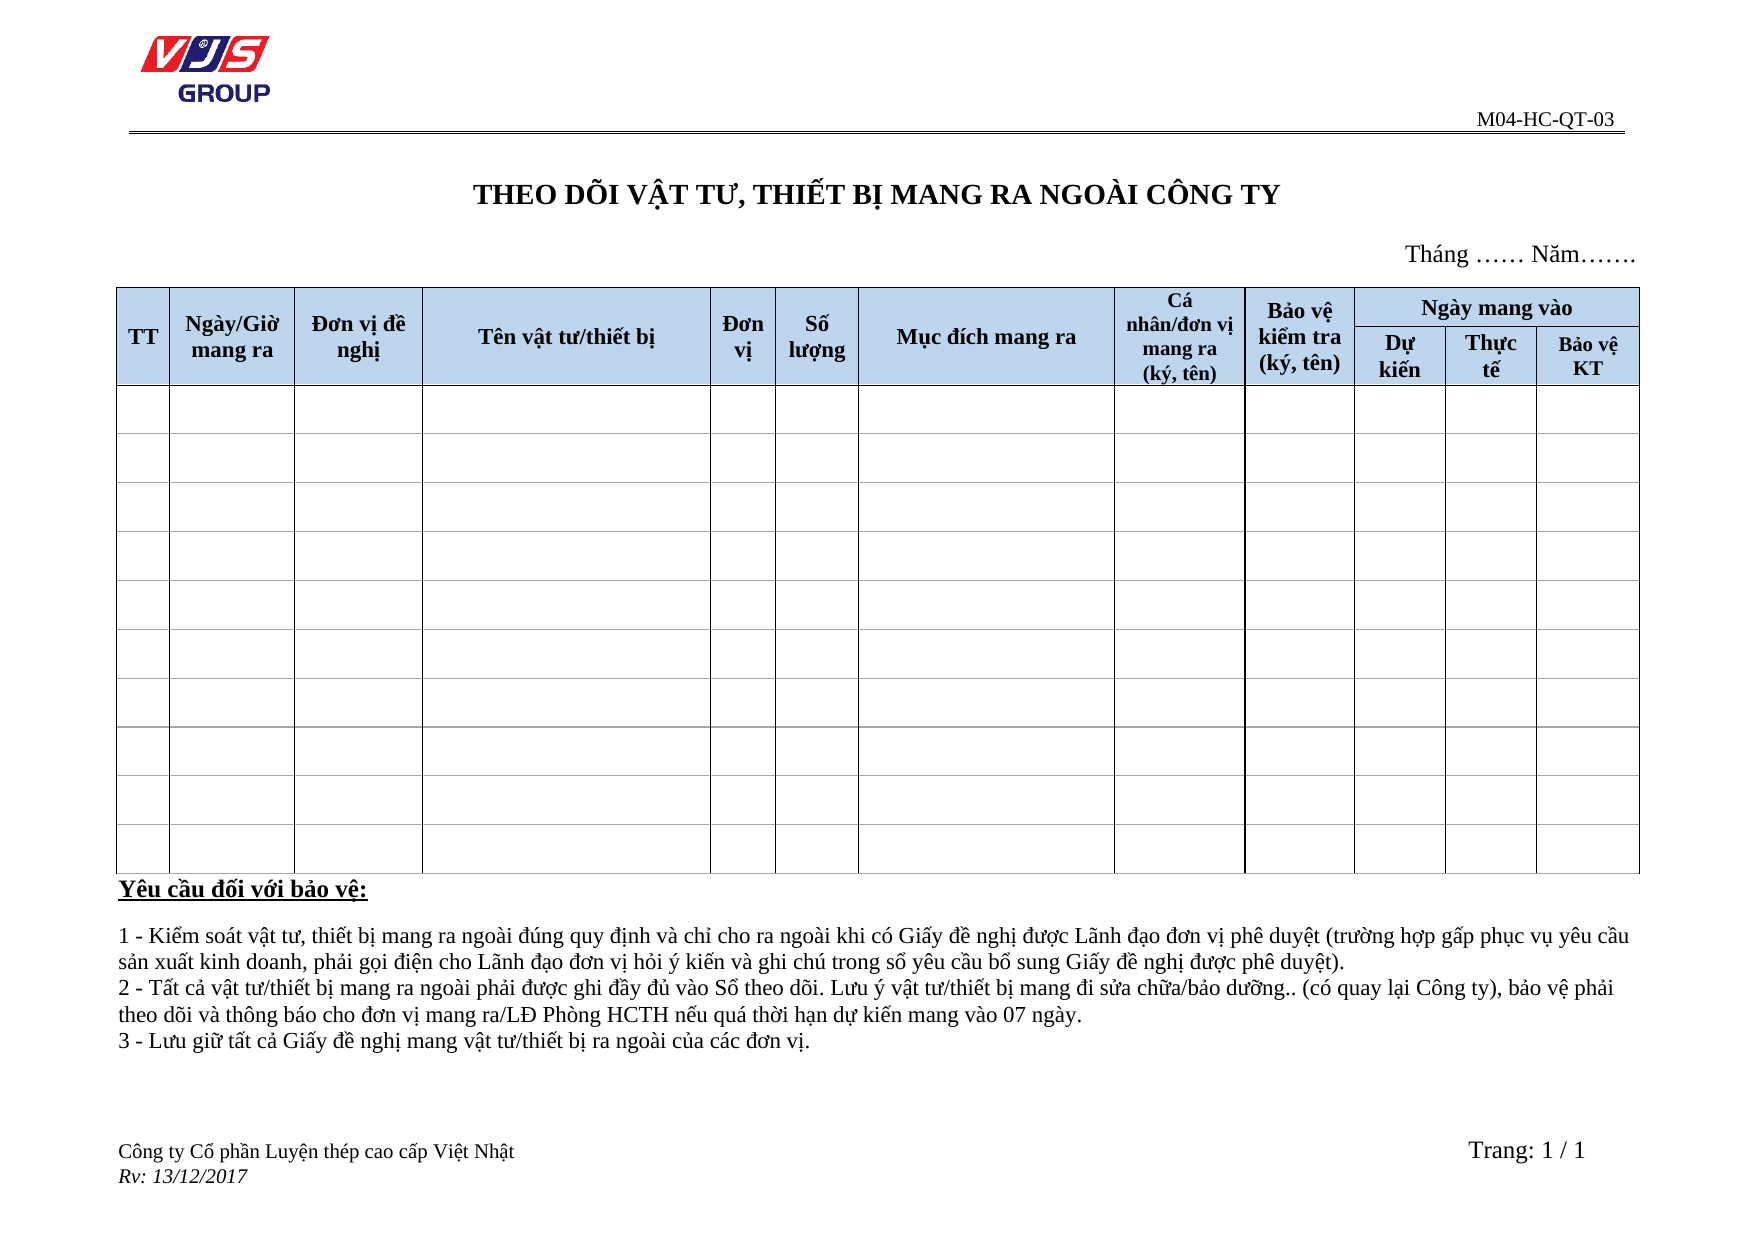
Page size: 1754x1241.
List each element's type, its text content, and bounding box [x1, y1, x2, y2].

table_cell [711, 679, 775, 726]
table_cell Dự kiến [1355, 327, 1445, 384]
table_cell [117, 532, 169, 580]
table_cell [170, 825, 294, 873]
table_cell [859, 728, 1114, 775]
table_header TT [117, 288, 169, 384]
table_cell [295, 776, 422, 824]
table_cell [1537, 434, 1639, 482]
table_cell [423, 434, 710, 482]
table_cell [1246, 728, 1354, 775]
text 3 - Lưu giữ tất cả Giấy đề nghị mang vật tư/thiết bị ra ngoài của các đơn vị. [118, 1027, 1636, 1053]
table_cell [295, 434, 422, 482]
table_cell [776, 679, 858, 726]
table_cell [423, 483, 710, 531]
table_cell [423, 776, 710, 824]
table_cell [1446, 581, 1536, 629]
table_cell [776, 581, 858, 629]
table_cell [1246, 532, 1354, 580]
table_cell [1115, 532, 1244, 580]
table_cell [1537, 679, 1639, 726]
table_cell [1355, 532, 1445, 580]
table_cell [170, 434, 294, 482]
text 1 - Kiểm soát vật tư, thiết bị mang ra ngoài đúng quy định và chỉ cho ra ngoài khi có Giấy đề nghị được Lãnh đạo đơn vị phê duyệt (trường hợp gấp phục vụ yêu cầu sản xuất kinh doanh, phải gọi điện cho Lãnh đạo đơn vị hỏi ý kiến và ghi chú trong sổ yêu cầu bổ sung Giấy đề nghị được phê duyệt). [118, 922, 1636, 974]
table_cell [170, 386, 294, 433]
table_cell [711, 386, 775, 433]
table_cell [295, 532, 422, 580]
table_header Số lượng [776, 288, 858, 384]
table_cell [170, 532, 294, 580]
table_cell [170, 483, 294, 531]
table_cell [859, 483, 1114, 531]
table_cell [776, 532, 858, 580]
table_cell [1446, 825, 1536, 873]
table_cell [1446, 386, 1536, 433]
table_cell [1537, 776, 1639, 824]
table_cell [1115, 581, 1244, 629]
table_cell [1355, 483, 1445, 531]
table_cell [423, 386, 710, 433]
table_cell [1446, 532, 1536, 580]
table_cell [1537, 630, 1639, 678]
table_cell [776, 728, 858, 775]
table_cell [295, 386, 422, 433]
table_cell [1115, 728, 1244, 775]
table_cell [776, 434, 858, 482]
table_cell [1537, 386, 1639, 433]
table_cell [423, 728, 710, 775]
table_cell [1446, 434, 1536, 482]
table_cell [1537, 728, 1639, 775]
table_header Bảo vệ kiểm tra (ký, tên) [1246, 288, 1354, 384]
text THEO DÕI VẬT TƯ, THIẾT BỊ MANG RA NGOÀI CÔNG TY [118, 177, 1636, 211]
table_cell [859, 630, 1114, 678]
table_cell Bảo vệ KT [1537, 327, 1639, 384]
table_cell [1537, 532, 1639, 580]
table_cell [1355, 825, 1445, 873]
table_cell [711, 825, 775, 873]
table_header Mục đích mang ra [859, 288, 1114, 384]
table_cell [117, 483, 169, 531]
table_cell [1355, 630, 1445, 678]
table_cell [170, 776, 294, 824]
table_cell [1355, 679, 1445, 726]
table_cell [1115, 434, 1244, 482]
table_header Đơn vị đề nghị [295, 288, 422, 384]
table_cell [1355, 434, 1445, 482]
table_cell [1537, 483, 1639, 531]
table_cell [1355, 581, 1445, 629]
text Yêu cầu đối với bảo vệ: [118, 874, 1636, 903]
table_cell [423, 679, 710, 726]
table_cell [1446, 679, 1536, 726]
table_cell [423, 581, 710, 629]
table_header Tên vật tư/thiết bị [423, 288, 710, 384]
table_cell [1446, 630, 1536, 678]
table_cell [295, 581, 422, 629]
table_cell [1355, 386, 1445, 433]
table_header Đơn vị [711, 288, 775, 384]
table_cell [711, 532, 775, 580]
table_cell [423, 825, 710, 873]
table_cell [1446, 776, 1536, 824]
table_cell [1115, 630, 1244, 678]
table_cell [859, 581, 1114, 629]
table_cell [776, 825, 858, 873]
table_cell [117, 386, 169, 433]
table_cell [1115, 483, 1244, 531]
table_cell [117, 630, 169, 678]
table_cell [117, 825, 169, 873]
table_cell [117, 728, 169, 775]
table_cell [859, 532, 1114, 580]
text Tháng …… Năm……. [718, 239, 1636, 268]
table_cell [170, 630, 294, 678]
table_cell [1246, 386, 1354, 433]
table_header Ngày mang vào [1355, 288, 1639, 326]
table_cell [1537, 825, 1639, 873]
table_cell [776, 630, 858, 678]
table_cell [776, 386, 858, 433]
table_cell Thực tế [1446, 327, 1536, 384]
table_cell [295, 679, 422, 726]
picture [140, 36, 270, 102]
table_cell [1446, 728, 1536, 775]
table_cell [711, 630, 775, 678]
table_cell [1246, 679, 1354, 726]
table_cell [423, 630, 710, 678]
table_cell [711, 728, 775, 775]
table_cell [117, 434, 169, 482]
table_cell [1446, 483, 1536, 531]
table_cell [1115, 825, 1244, 873]
table_cell [170, 728, 294, 775]
table_cell [859, 825, 1114, 873]
table_header Ngày/Giờ mang ra [170, 288, 294, 384]
table_cell [711, 581, 775, 629]
table_cell [1355, 728, 1445, 775]
table_cell [776, 483, 858, 531]
table_cell [170, 679, 294, 726]
table_cell [711, 483, 775, 531]
table_cell [295, 825, 422, 873]
table_cell [1246, 630, 1354, 678]
table_cell [859, 776, 1114, 824]
table_cell [295, 630, 422, 678]
table_header Cá nhân/đơn vị mang ra (ký, tên) [1115, 288, 1244, 384]
table_cell [1355, 776, 1445, 824]
text 2 - Tất cả vật tư/thiết bị mang ra ngoài phải được ghi đầy đủ vào Sổ theo dõi. Lưu ý vật tư/thiết bị mang đi sửa chữa/bảo dưỡng.. (có quay lại Công ty), bảo vệ phải theo dõi và thông báo cho đơn vị mang ra/LĐ Phòng HCTH nếu quá thời hạn dự kiến mang vào 07 ngày. [118, 974, 1636, 1027]
table_cell [295, 728, 422, 775]
table_cell [711, 434, 775, 482]
table_cell [859, 434, 1114, 482]
table_cell [117, 679, 169, 726]
table_cell [1115, 776, 1244, 824]
table_cell [1246, 434, 1354, 482]
table_cell [117, 776, 169, 824]
table_cell [1537, 581, 1639, 629]
table_cell [859, 386, 1114, 433]
table_cell [1246, 483, 1354, 531]
table_cell [776, 776, 858, 824]
table_cell [711, 776, 775, 824]
table_cell [170, 581, 294, 629]
table_cell [1246, 581, 1354, 629]
table_cell [1115, 386, 1244, 433]
table_cell [859, 679, 1114, 726]
table_cell [1115, 679, 1244, 726]
table_cell [295, 483, 422, 531]
table_cell [117, 581, 169, 629]
table_cell [1246, 825, 1354, 873]
table_cell [1246, 776, 1354, 824]
table_cell [423, 532, 710, 580]
